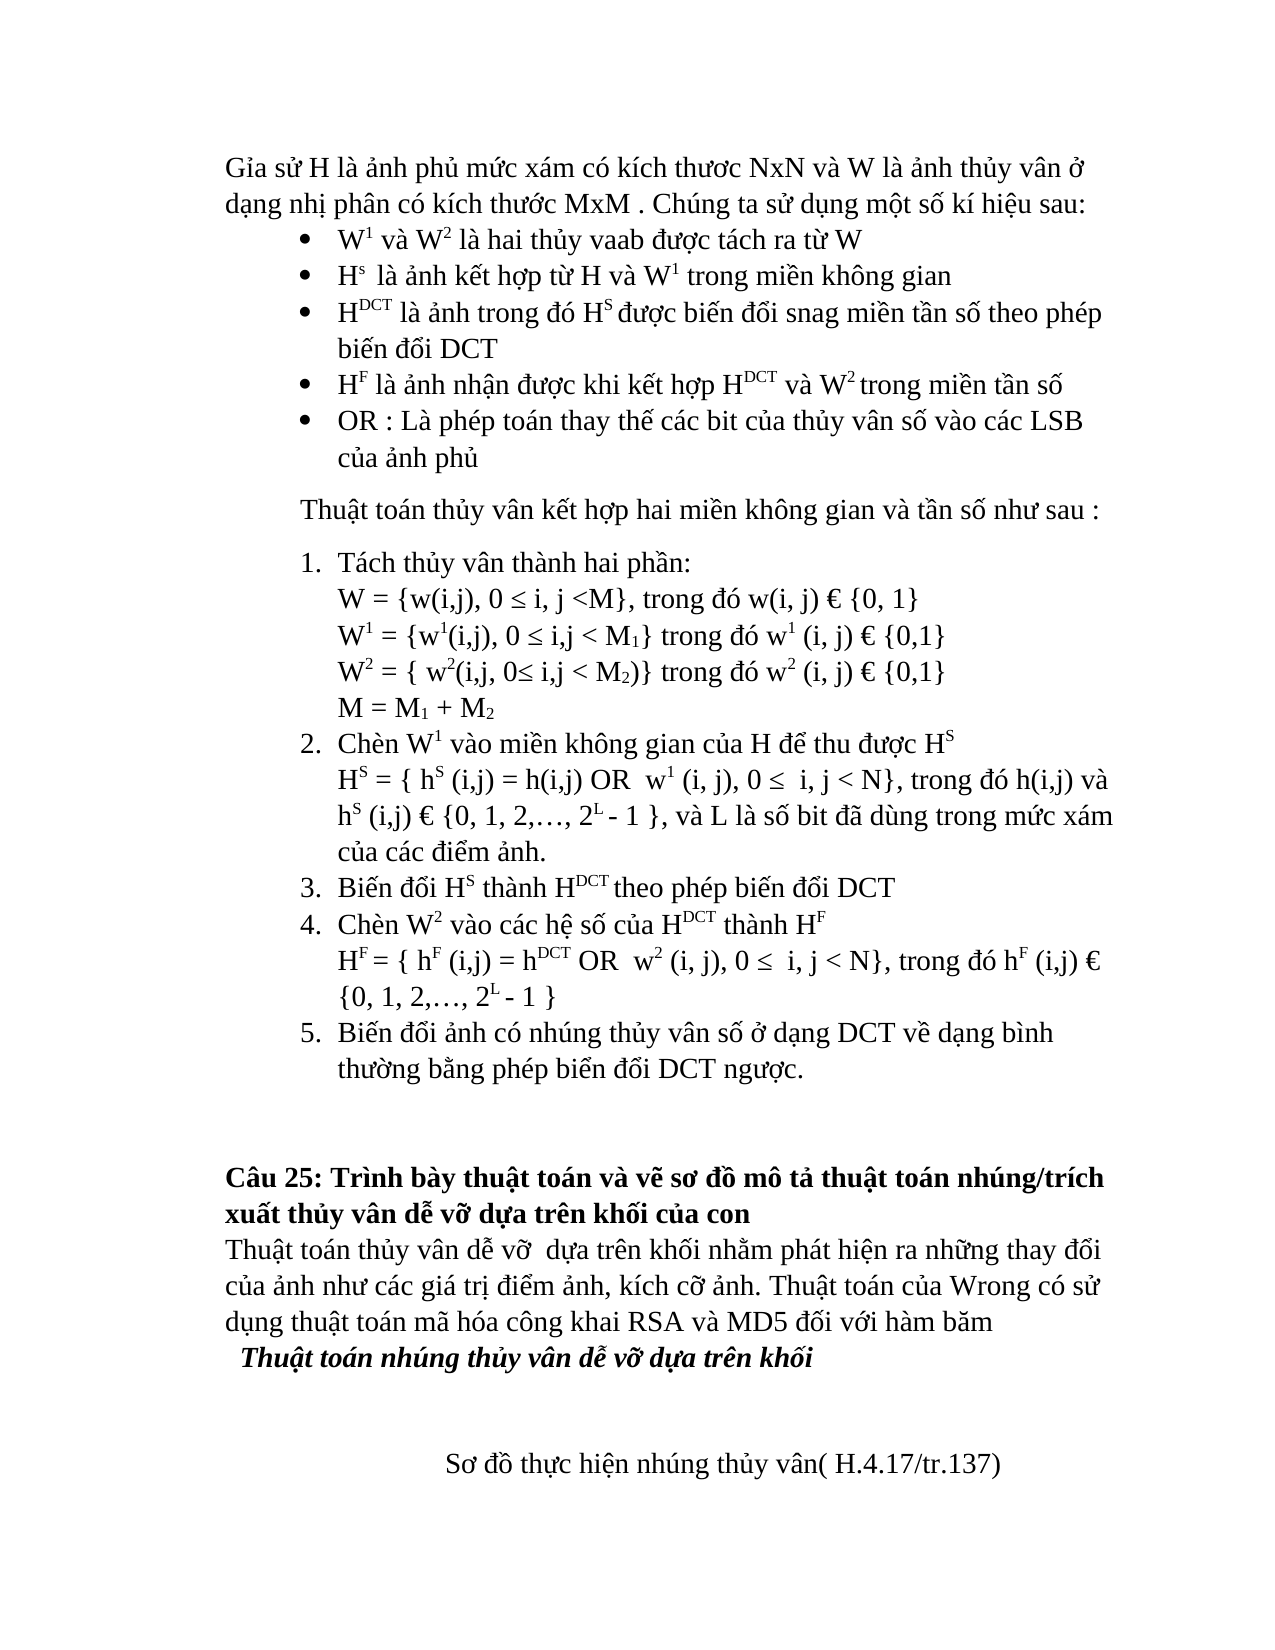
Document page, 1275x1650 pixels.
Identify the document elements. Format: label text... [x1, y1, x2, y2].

list HF = { hF (i,j) = hDCT OR w2 (i, j), 0 ≤ i, j < N}, trong đó hF (i,j) € {0, 1, 2,…, 2L - 1 } [337, 943, 1125, 1013]
list Biến đổi ảnh có nhúng thủy vân số ở dạng DCT về dạng bình thường bằng phép biển đổi DCT ngược. [300, 1015, 1125, 1085]
list W1 = {w1(i,j), 0 ≤ i,j < M1} trong đó w1 (i, j) € {0,1} [337, 618, 1125, 651]
list OR : Là phép toán thay thế các bit của thủy vân số vào các LSB của ảnh phủ [300, 403, 1125, 473]
list W1 và W2 là hai thủy vaab được tách ra từ W [300, 222, 1125, 256]
list HDCT là ảnh trong đó HS được biến đổi snag miền tần số theo phép biến đổi DCT [300, 295, 1125, 364]
list Thuật toán thủy vân dễ vỡ dựa trên khối nhằm phát hiện ra những thay đổi của ảnh như các giá trị điểm ảnh, kích cỡ ảnh. Thuật toán của Wrong có sử dụng thuật toán mã hóa công khai RSA và MD5 đối với hàm băm [225, 1232, 1125, 1338]
list Tách thủy vân thành hai phần: [300, 545, 1125, 579]
list HF là ảnh nhận được khi kết hợp HDCT và W2 trong miền tần số [300, 367, 1125, 401]
list Sơ đồ thực hiện nhúng thủy vân( H.4.17/tr.137) [262, 1446, 1125, 1480]
list Chèn W1 vào miền không gian của H để thu được HS [300, 726, 1125, 759]
list Thuật toán nhúng thủy vân dễ vỡ dựa trên khối [187, 1341, 1125, 1374]
list Chèn W2 vào các hệ số của HDCT thành HF [300, 907, 1125, 940]
list Hs là ảnh kết hợp từ H và W1 trong miền không gian [300, 258, 1125, 292]
list HS = { hS (i,j) = h(i,j) OR w1 (i, j), 0 ≤ i, j < N}, trong đó h(i,j) và hS (i,j) € {0, 1, 2,…, 2L - 1 }, và L là số bit đã dùng trong mức xám của các điểm ảnh. [337, 762, 1125, 868]
text Thuật toán thủy vân kết hợp hai miền không gian và tần số như sau : [300, 492, 1125, 526]
list W2 = { w2(i,j, 0≤ i,j < M2)} trong đó w2 (i, j) € {0,1} [337, 654, 1125, 687]
list Gỉa sử H là ảnh phủ mức xám có kích thươc NxN và W là ảnh thủy vân ở dạng nhị phân có kích thước MxM . Chúng ta sử dụng một số kí hiệu sau: [225, 150, 1125, 220]
list Câu 25: Trình bày thuật toán và vẽ sơ đồ mô tả thuật toán nhúng/trích xuất thủy vân dễ vỡ dựa trên khối của con [225, 1160, 1125, 1229]
list W = {w(i,j), 0 ≤ i, j <M}, trong đó w(i, j) € {0, 1} [337, 581, 1125, 615]
list M = M1 + M2 [337, 690, 1125, 723]
list Biến đổi HS thành HDCT theo phép biến đổi DCT [300, 871, 1125, 904]
